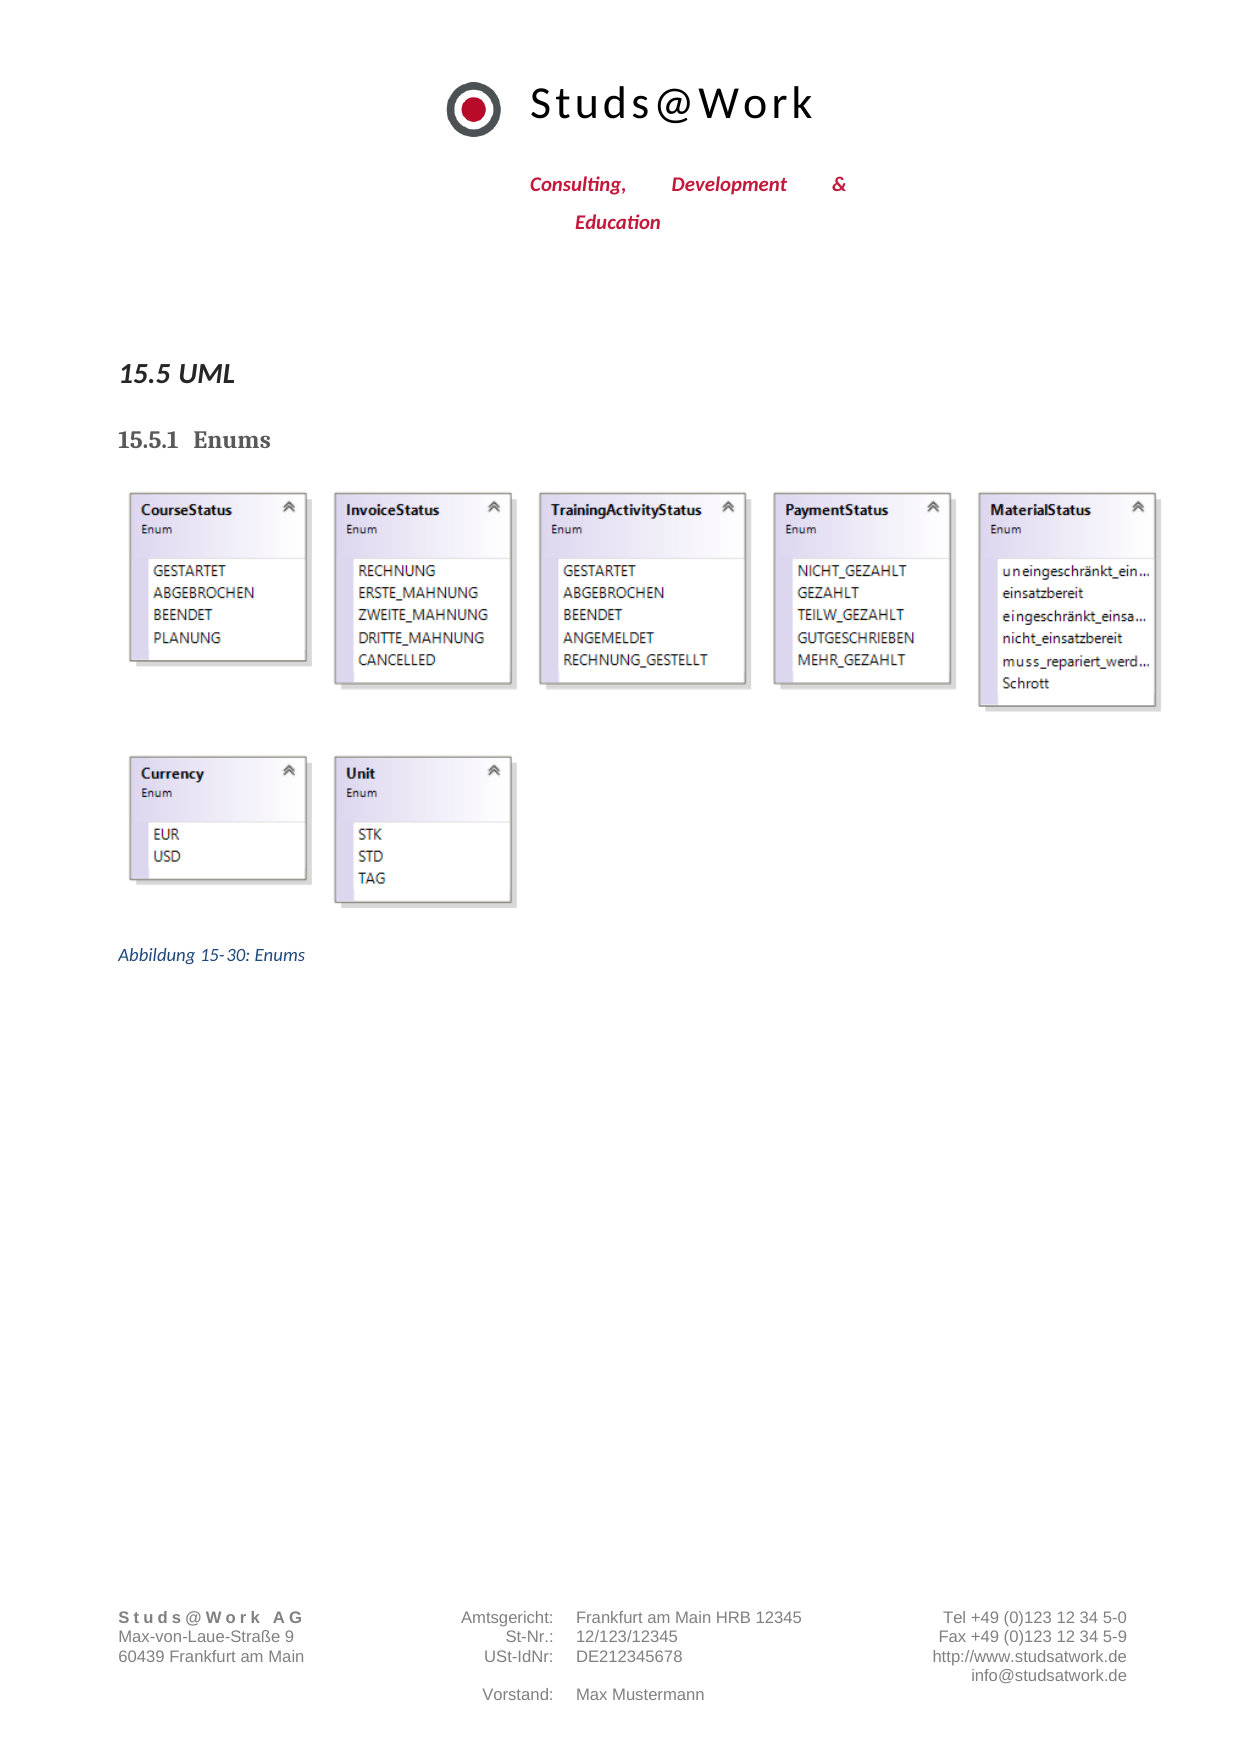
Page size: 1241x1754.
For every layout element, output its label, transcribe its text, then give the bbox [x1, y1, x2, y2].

subtitle UML [118, 356, 1166, 391]
picture [435, 73, 508, 145]
subtitle Enums [118, 426, 1166, 454]
picture [118, 481, 1166, 913]
text Abbildung 15-19: Enums [118, 943, 1166, 966]
